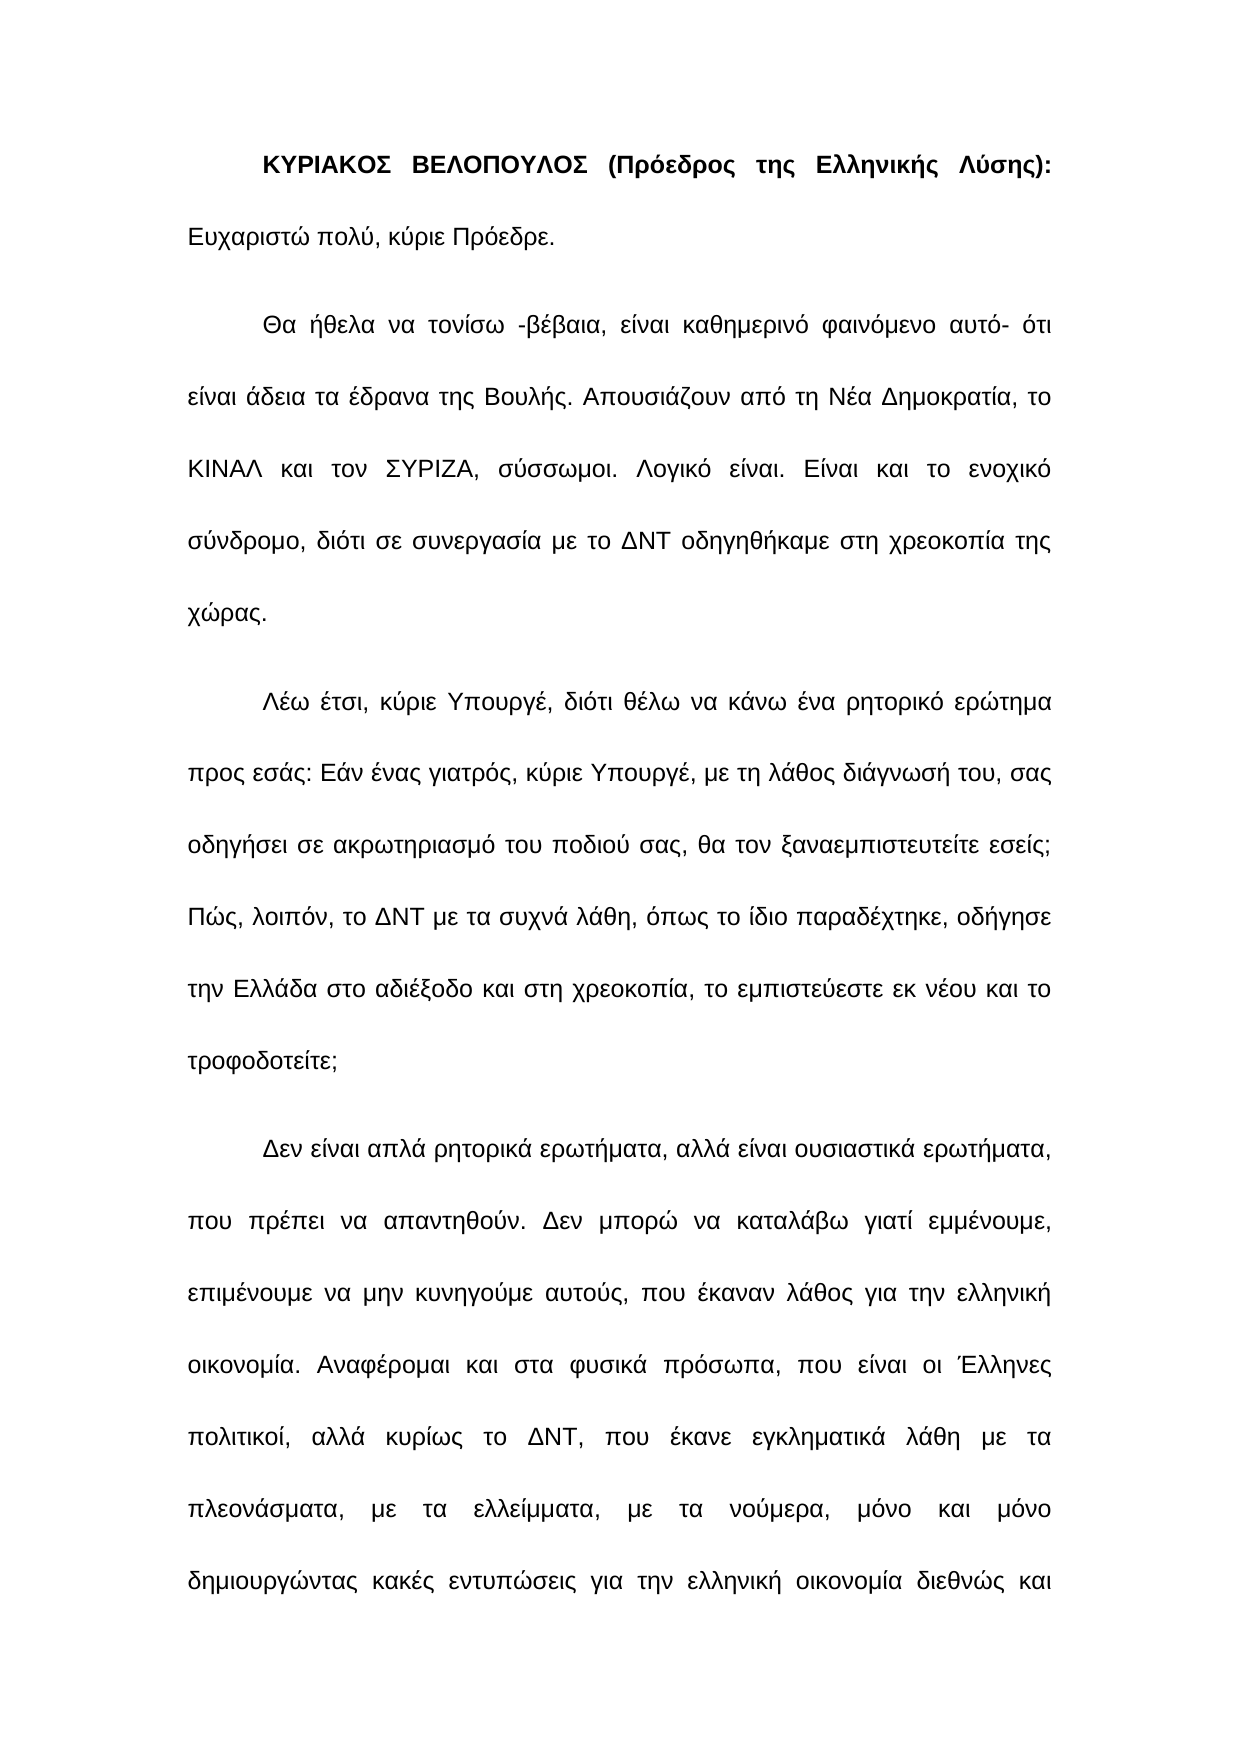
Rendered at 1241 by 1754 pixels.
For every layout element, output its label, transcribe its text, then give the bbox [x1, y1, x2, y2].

text Θα ήθελα να τονίσω -βέβαια, είναι καθημερινό φαινόμενο αυτό- ότι είναι άδεια τα έδρανα της Βουλής. Απουσιάζουν από τη Νέα Δημοκρατία, το ΚΙΝΑΛ και τον ΣΥΡΙΖΑ, σύσσωμοι. Λογικό είναι. Είναι και το ενοχικό σύνδρομο, διότι σε συνεργασία με το ΔΝΤ οδηγηθήκαμε στη χρεοκοπία της χώρας. [187, 310, 1053, 627]
text Λέω έτσι, κύριε Υπουργέ, διότι θέλω να κάνω ένα ρητορικό ερώτημα προς εσάς: Εάν ένας γιατρός, κύριε Υπουργέ, με τη λάθος διάγνωσή του, σας οδηγήσει σε ακρωτηριασμό του ποδιού σας, θα τον ξαναεμπιστευτείτε εσείς; Πώς, λοιπόν, το ΔΝΤ με τα συχνά λάθη, όπως το ίδιο παραδέχτηκε, οδήγησε την Ελλάδα στο αδιέξοδο και στη χρεοκοπία, το εμπιστεύεστε εκ νέου και το τροφοδοτείτε; [187, 686, 1053, 1074]
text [187, 1134, 1053, 1594]
text ΚΥΡΙΑΚΟΣ ΒΕΛΟΠΟΥΛΟΣ (Πρόεδρος της Ελληνικής Λύσης): Ευχαριστώ πολύ, κύριε Πρόεδρε. [187, 150, 1053, 251]
